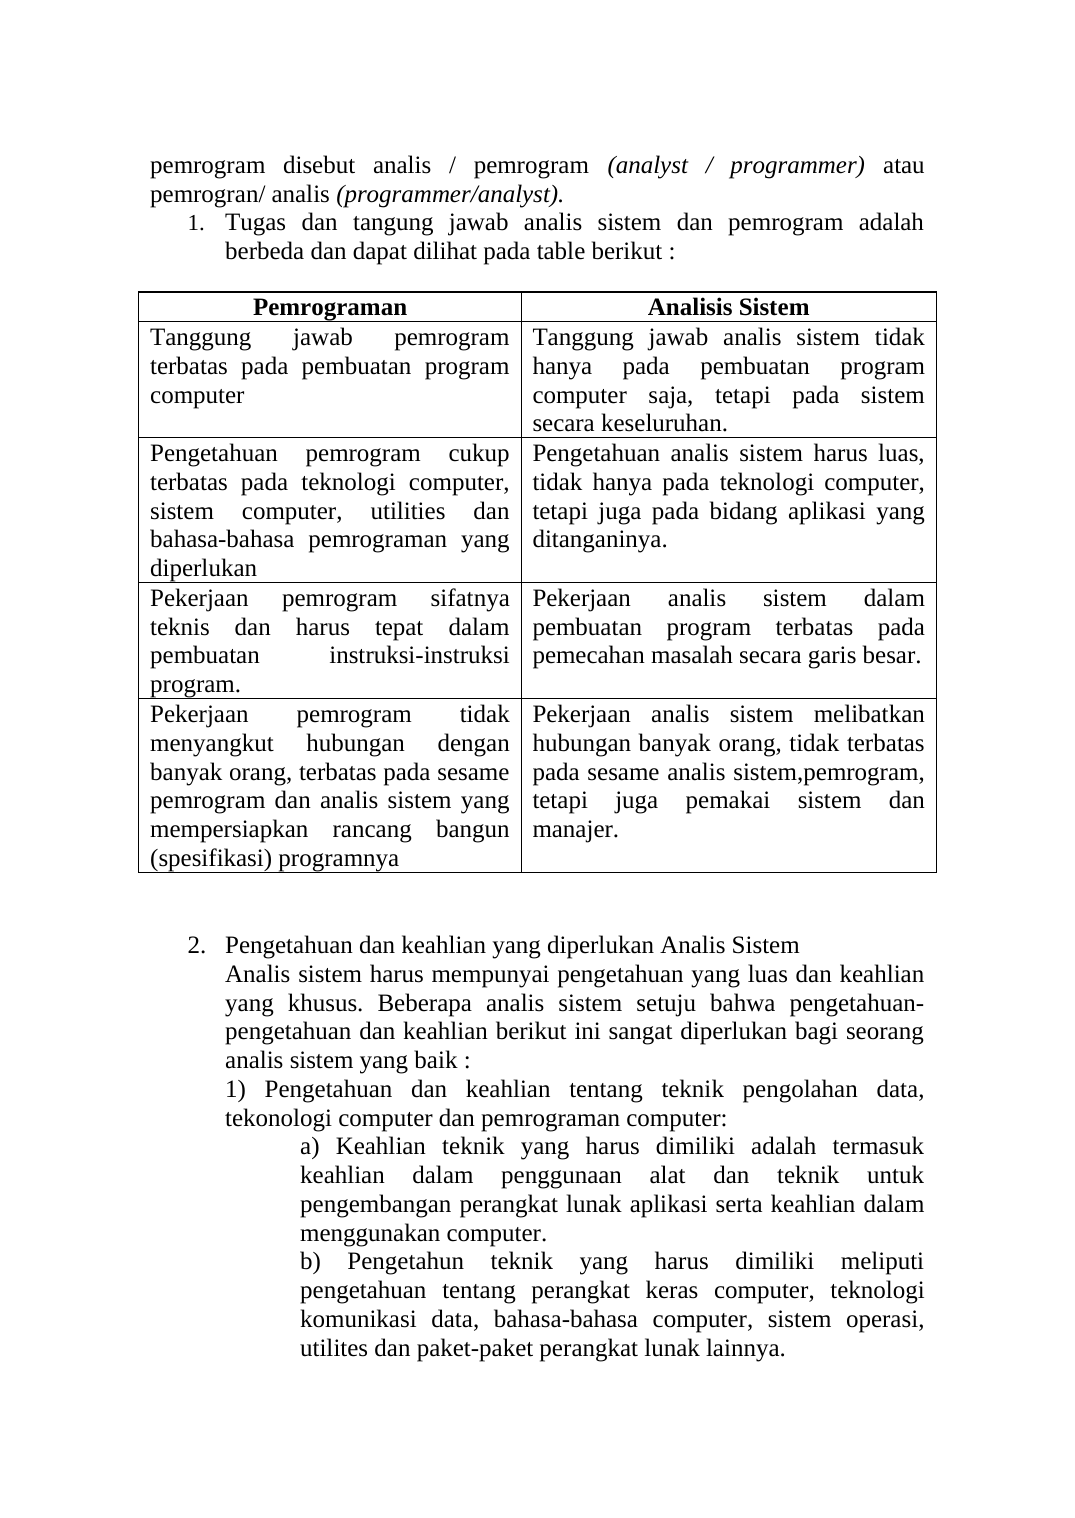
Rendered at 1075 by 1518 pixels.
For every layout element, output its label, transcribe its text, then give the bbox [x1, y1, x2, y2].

table_header Analisis Sistem [522, 293, 936, 321]
list Pengetahuan dan keahlian yang diperlukan Analis Sistem [187, 930, 925, 959]
table_cell Pengetahuan analis sistem harus luas, tidak hanya pada teknologi computer, tetapi juga pada bidang aplikasi yang ditanganinya. [522, 438, 936, 582]
list Tugas dan tangung jawab analis sistem dan pemrogram adalah berbeda dan dapat dilihat pada table berikut : [187, 207, 925, 265]
text Analis sistem harus mempunyai pengetahuan yang luas dan keahlian yang khusus. Beberapa analis sistem setuju bahwa pengetahuan-pengetahuan dan keahlian berikut ini sangat diperlukan bagi seorang analis sistem yang baik : [225, 959, 925, 1074]
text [150, 150, 925, 207]
text b) Pengetahun teknik yang harus dimiliki meliputi pengetahuan tentang perangkat keras computer, teknologi komunikasi data, bahasa-bahasa computer, sistem operasi, utilites dan paket-paket perangkat lunak lainnya. [300, 1246, 925, 1361]
text a) Keahlian teknik yang harus dimiliki adalah termasuk keahlian dalam penggunaan alat dan teknik untuk pengembangan perangkat lunak aplikasi serta keahlian dalam menggunakan computer. [300, 1131, 925, 1246]
table_cell Pengetahuan pemrogram cukup terbatas pada teknologi computer, sistem computer, utilities dan bahasa-bahasa pemrograman yang diperlukan [139, 438, 521, 582]
table_header Pemrograman [139, 293, 521, 321]
table_cell Pekerjaan analis sistem dalam pembuatan program terbatas pada pemecahan masalah secara garis besar. [522, 583, 936, 698]
table_cell Pekerjaan pemrogram sifatnya teknis dan harus tepat dalam pembuatan instruksi-instruksi program. [139, 583, 521, 698]
table_cell Pekerjaan analis sistem melibatkan hubungan banyak orang, tidak terbatas pada sesame analis sistem,pemrogram, tetapi juga pemakai sistem dan manajer. [522, 699, 936, 872]
table_cell Tanggung jawab analis sistem tidak hanya pada pembuatan program computer saja, tetapi pada sistem secara keseluruhan. [522, 322, 936, 437]
table_cell Tanggung jawab pemrogram terbatas pada pembuatan program computer [139, 322, 521, 437]
table_cell Pekerjaan pemrogram tidak menyangkut hubungan dengan banyak orang, terbatas pada sesame pemrogram dan analis sistem yang mempersiapkan rancang bangun (spesifikasi) programnya [139, 699, 521, 872]
text 1) Pengetahuan dan keahlian tentang teknik pengolahan data, tekonologi computer dan pemrograman computer: [225, 1074, 925, 1131]
